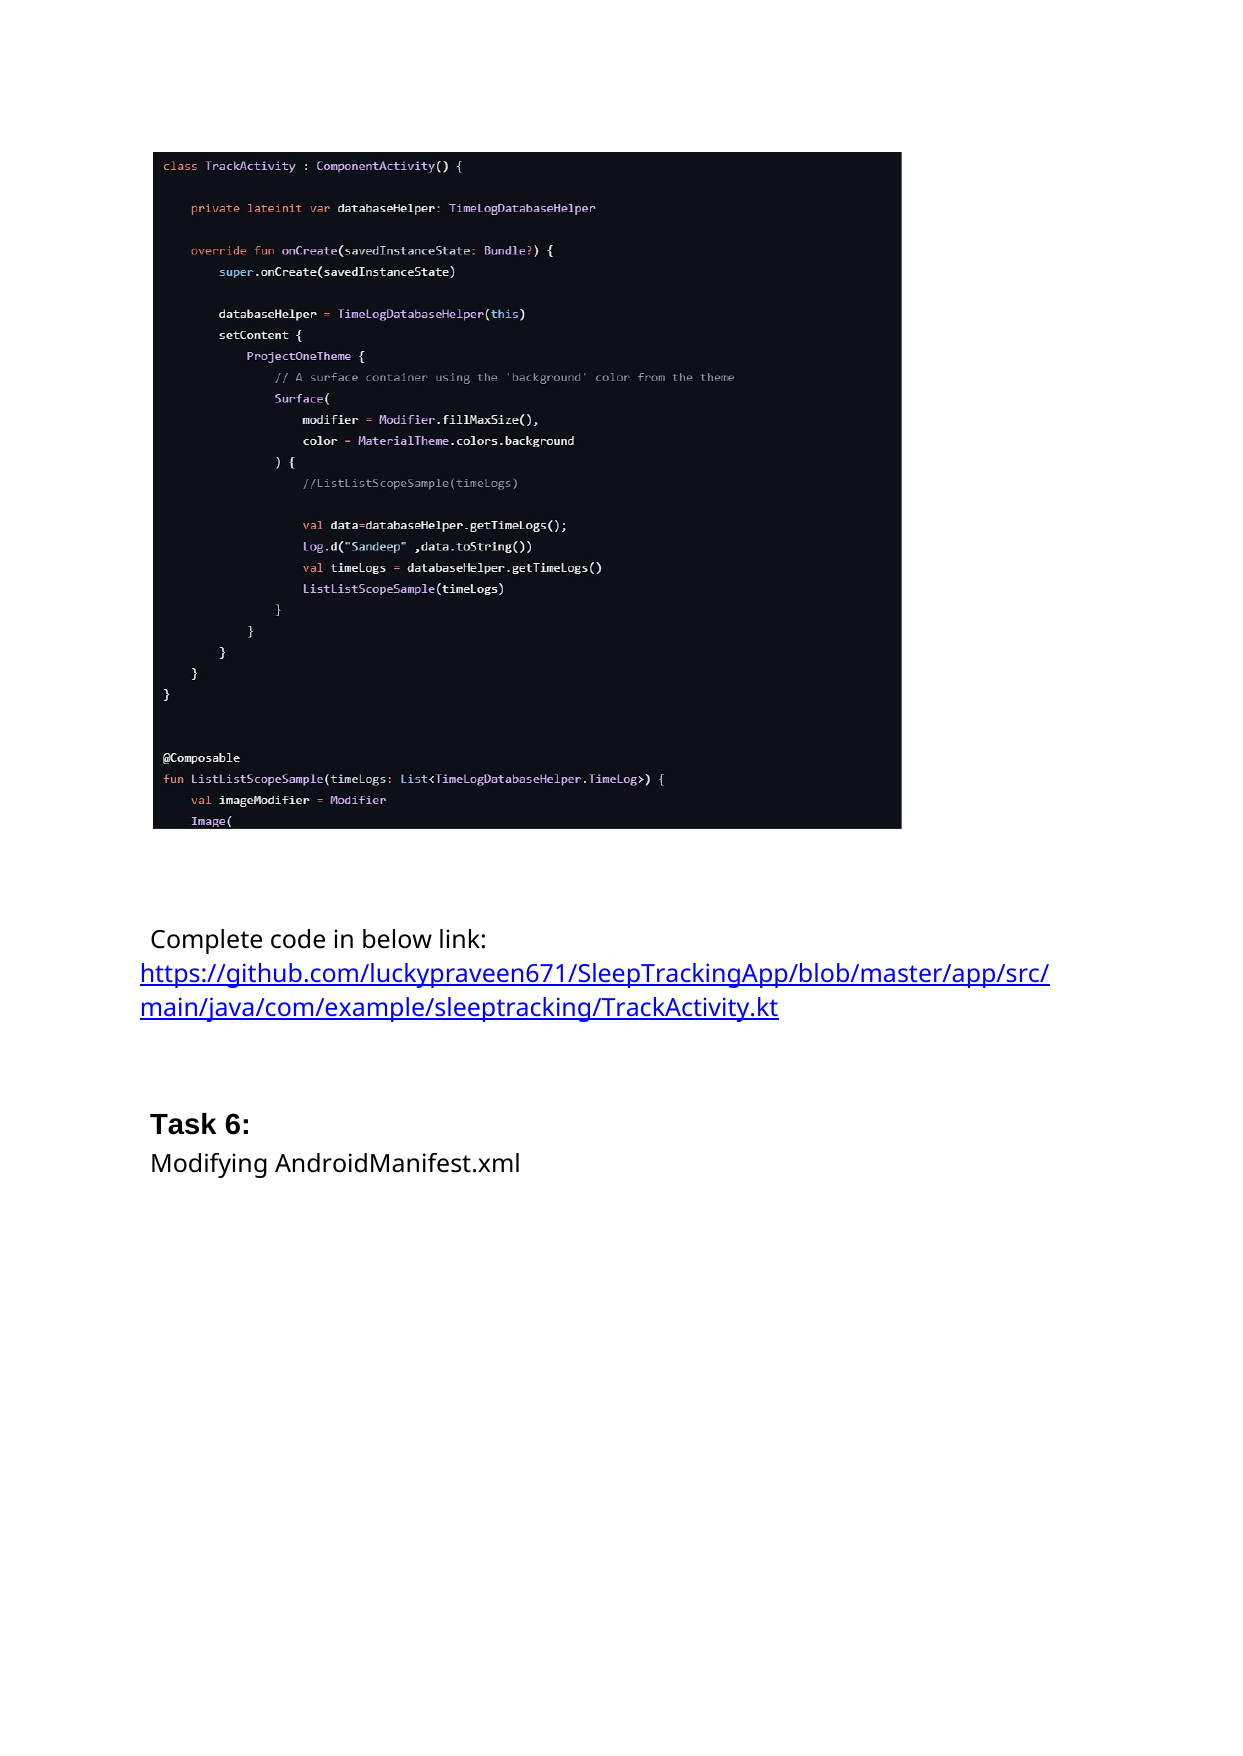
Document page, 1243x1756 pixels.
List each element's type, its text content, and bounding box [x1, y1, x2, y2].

subtitle Task 6: [150, 1107, 1145, 1140]
text Modifying AndroidManifest.xml [150, 1145, 1145, 1179]
picture [153, 152, 902, 829]
text Complete code in below link: https://github.com/luckypraveen671/SleepTrackingApp/blob/master/app/src/main/java/com/example/sleeptracking/TrackActivity.kt [139, 921, 1076, 1023]
